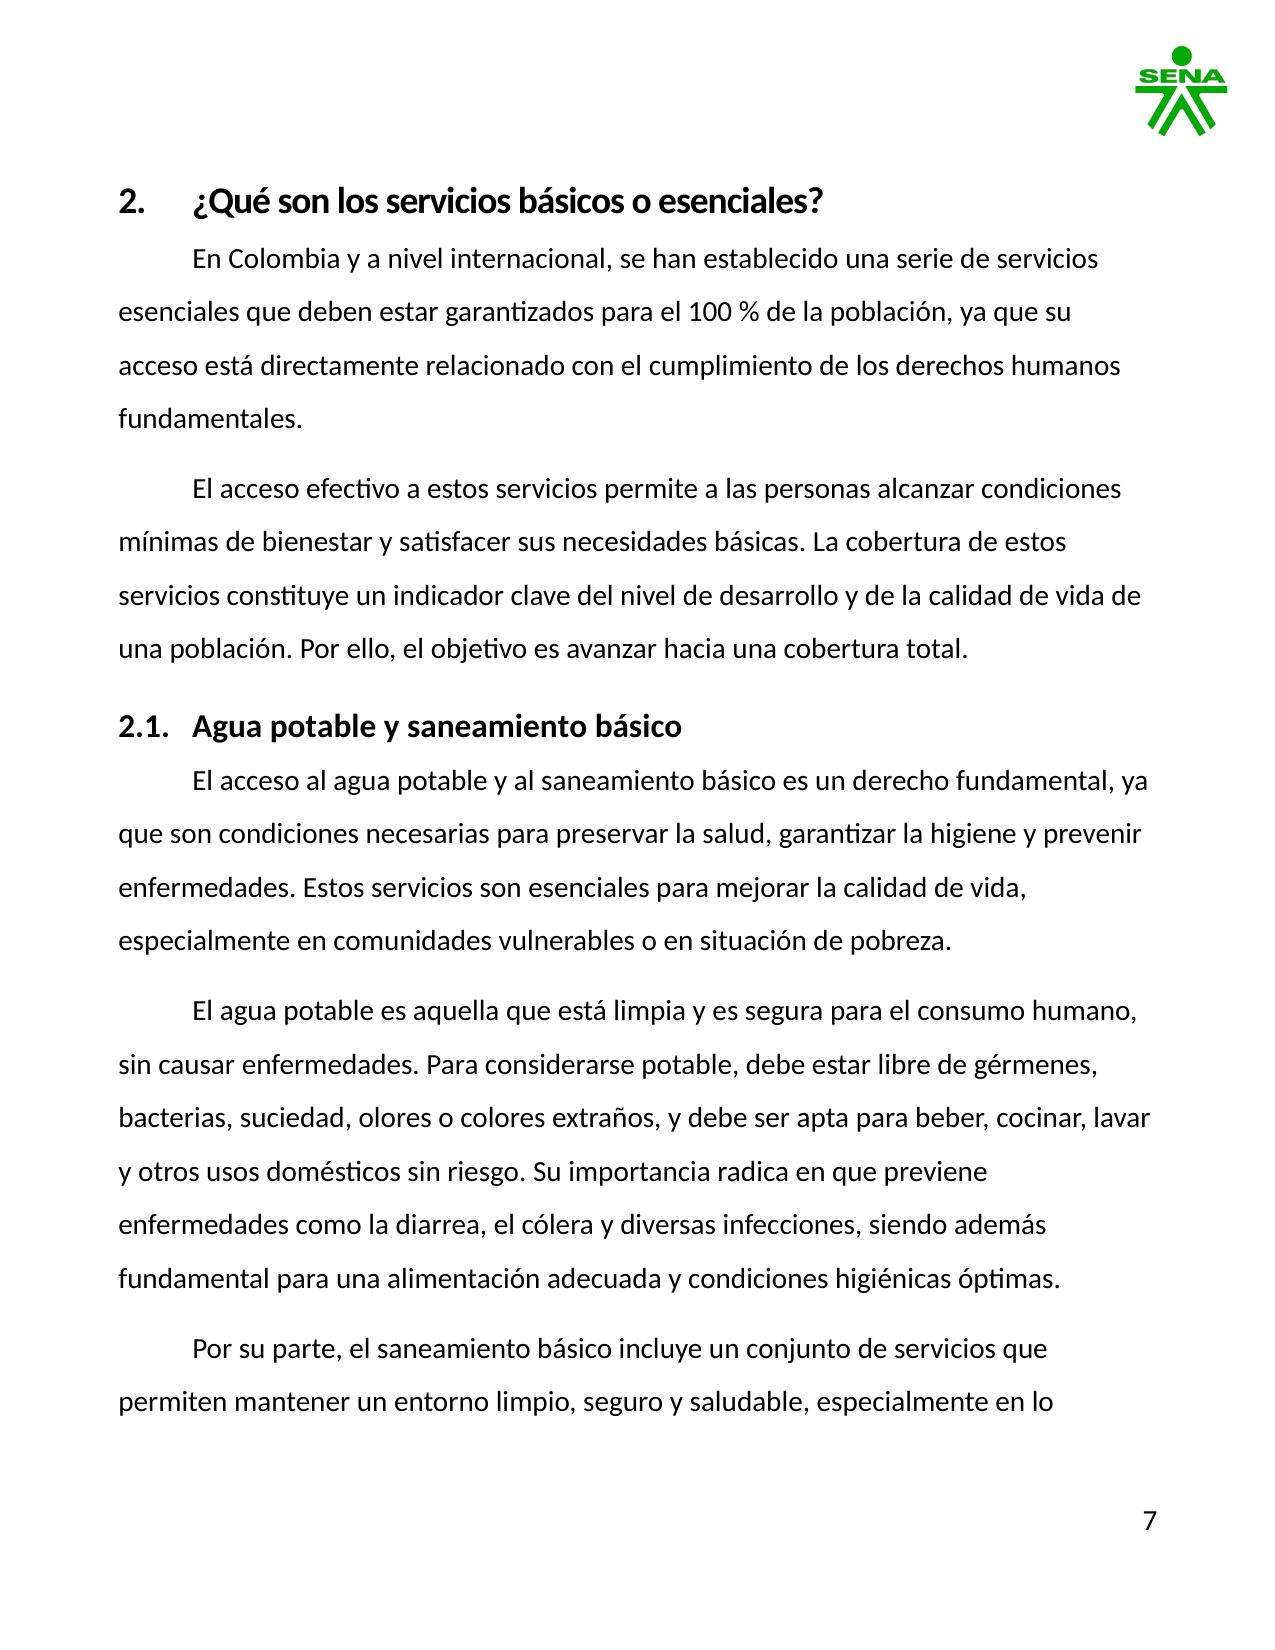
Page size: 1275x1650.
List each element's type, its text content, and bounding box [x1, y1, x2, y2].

text El acceso efectivo a estos servicios permite a las personas alcanzar condiciones mínimas de bienestar y satisfacer sus necesidades básicas. La cobertura de estos servicios constituye un indicador clave del nivel de desarrollo y de la calidad de vida de una población. Por ello, el objetivo es avanzar hacia una cobertura total. [118, 470, 1157, 666]
subtitle ¿Qué son los servicios básicos o esenciales? [118, 177, 1157, 223]
picture [1135, 46, 1228, 136]
subtitle Agua potable y saneamiento básico [118, 705, 1157, 745]
text El agua potable es aquella que está limpia y es segura para el consumo humano, sin causar enfermedades. Para considerarse potable, debe estar libre de gérmenes, bacterias, suciedad, olores o colores extraños, y debe ser apta para beber, cocinar, lavar y otros usos domésticos sin riesgo. Su importancia radica en que previene enfermedades como la diarrea, el cólera y diversas infecciones, siendo además fundamental para una alimentación adecuada y condiciones higiénicas óptimas. [118, 992, 1157, 1295]
text En Colombia y a nivel internacional, se han establecido una serie de servicios esenciales que deben estar garantizados para el 100 % de la población, ya que su acceso está directamente relacionado con el cumplimiento de los derechos humanos fundamentales. [118, 240, 1157, 436]
text El acceso al agua potable y al saneamiento básico es un derecho fundamental, ya que son condiciones necesarias para preservar la salud, garantizar la higiene y prevenir enfermedades. Estos servicios son esenciales para mejorar la calidad de vida, especialmente en comunidades vulnerables o en situación de pobreza. [118, 762, 1157, 958]
